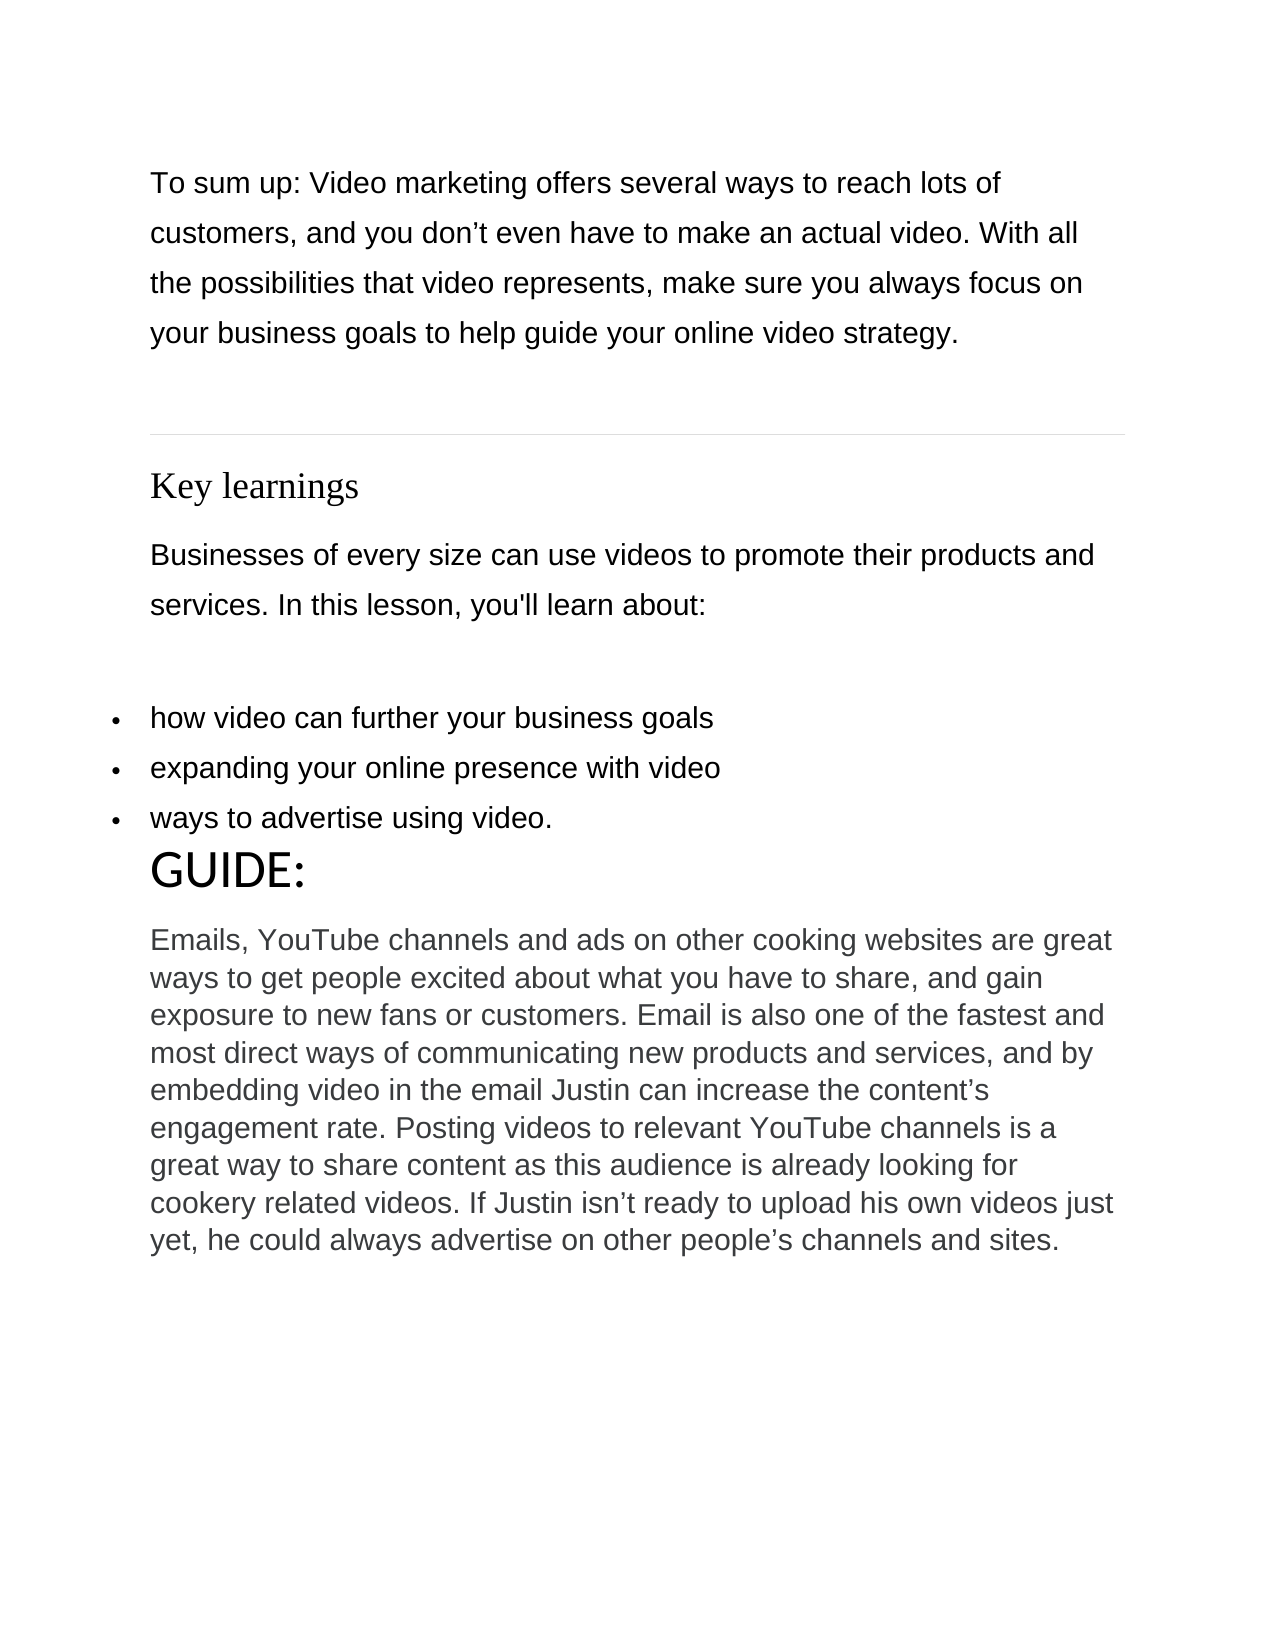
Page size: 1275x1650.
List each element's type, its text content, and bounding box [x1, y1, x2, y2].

text Businesses of every size can use videos to promote their products and services. In this lesson, you'll learn about: [150, 522, 1125, 622]
text Key learnings [150, 462, 1125, 506]
text To sum up: Video marketing offers several ways to reach lots of customers, and you don’t even have to make an actual video. With all the possibilities that video represents, make sure you always focus on your business goals to help guide your online video strategy. [150, 150, 1125, 350]
text GUIDE: [150, 834, 1125, 901]
list how video can further your business goals [112, 684, 1125, 734]
text Emails, YouTube channels and ads on other cooking websites are great ways to get people excited about what you have to share, and gain exposure to new fans or customers. Email is also one of the fastest and most direct ways of communicating new products and services, and by embedding video in the email Justin can increase the content’s engagement rate. Posting videos to relevant YouTube channels is a great way to share content as this audience is already looking for cookery related videos. If Justin isn’t ready to upload his own videos just yet, he could always advertise on other people’s channels and sites. [150, 922, 1125, 1257]
list expanding your online presence with video [112, 734, 1125, 784]
list ways to advertise using video. [112, 784, 1125, 834]
